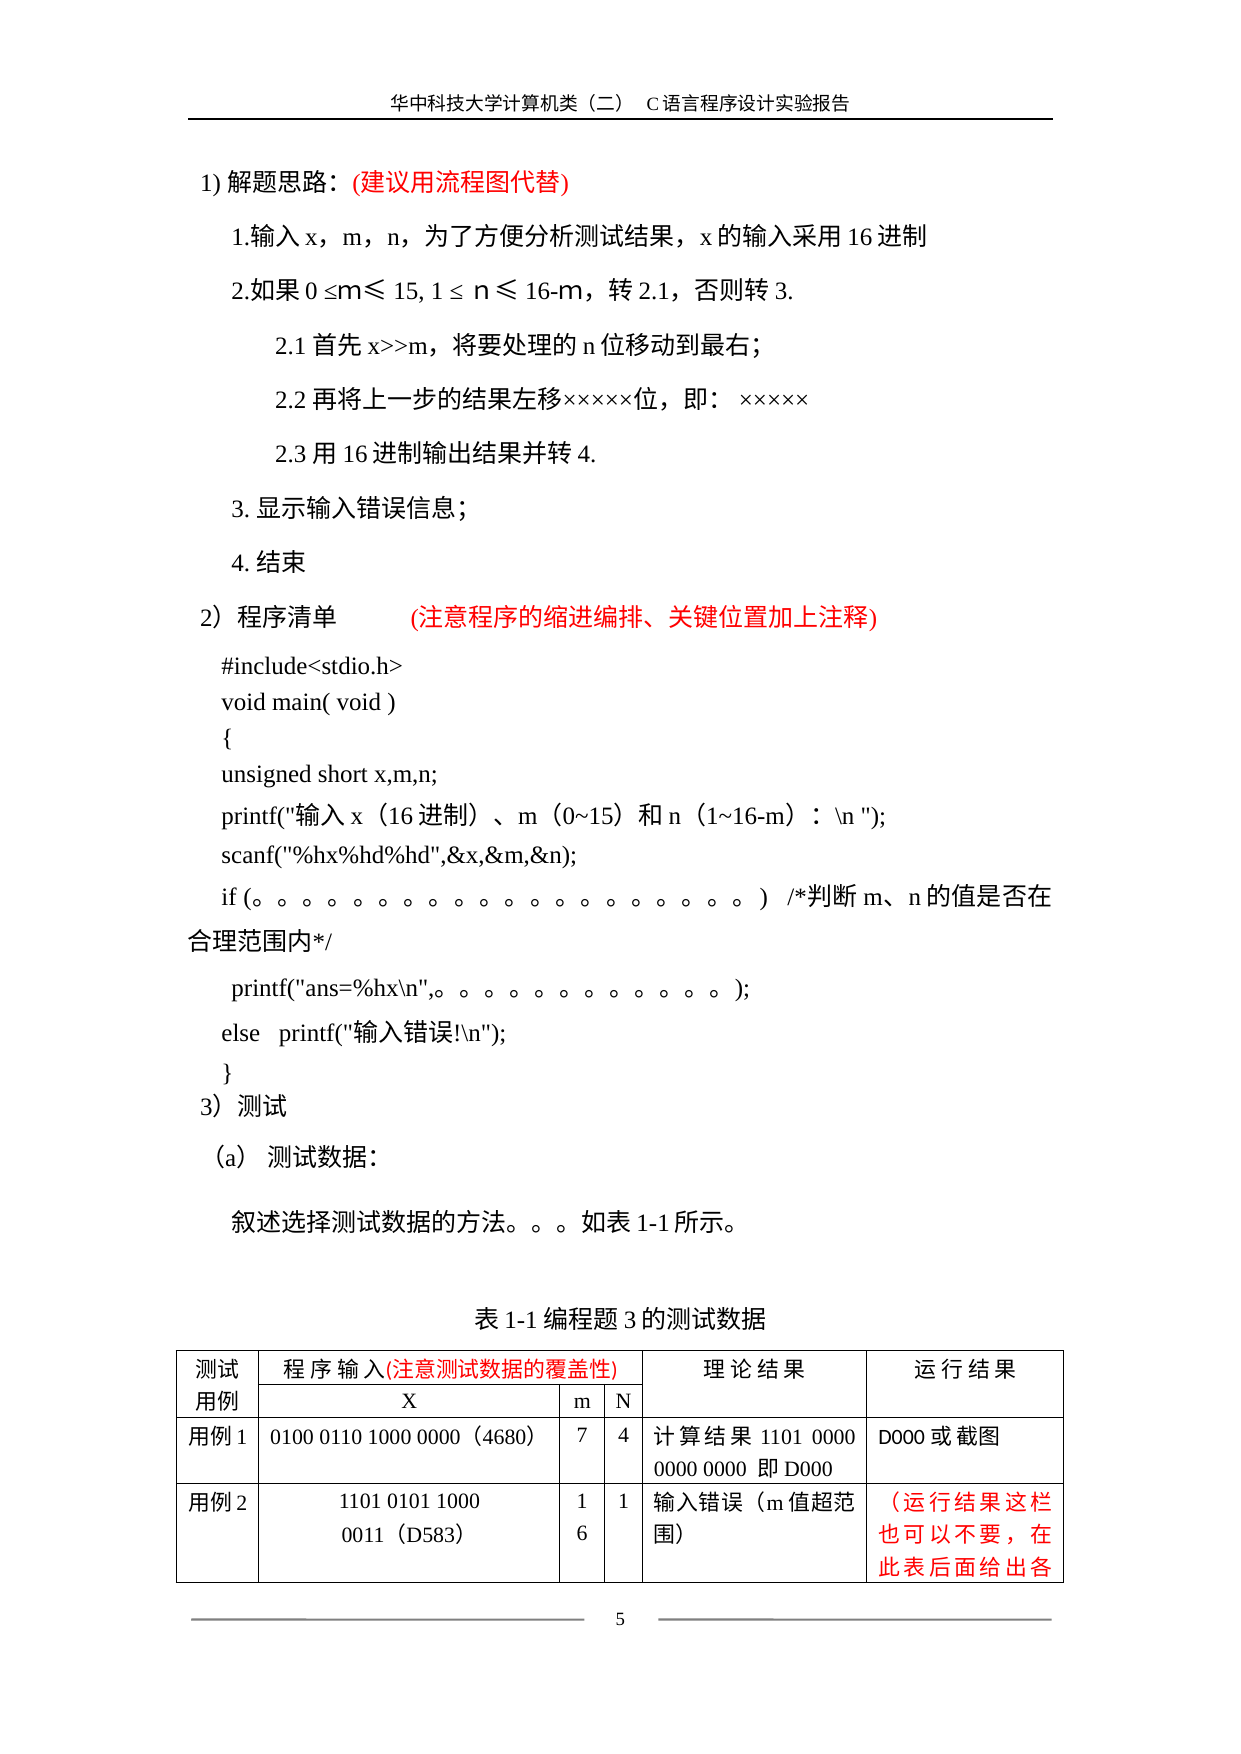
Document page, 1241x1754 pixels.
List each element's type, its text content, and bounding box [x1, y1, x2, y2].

table_cell 0100 0110 1000 0000（4680） [259, 1418, 559, 1483]
table_cell D000 或 截图 [867, 1418, 1063, 1483]
table_header 测试 用例 [177, 1351, 258, 1417]
text 1.输入x，m，n，为了方便分析测试结果，x的输入采用16进制 [187, 216, 1053, 253]
text 1) 解题思路：(建议用流程图代替) [187, 162, 1053, 198]
table_header 理 论 结 果 [643, 1351, 866, 1417]
table_cell m [560, 1385, 604, 1417]
table_cell 计算结果1101 0000 0000 0000 即D000 [643, 1418, 866, 1483]
table_cell 用例2 [177, 1484, 258, 1582]
text } [187, 1058, 1053, 1086]
text 2.如果0 ≤ｍ≤ 15, 1 ≤ ｎ≤ 16-ｍ，转2.1，否则转3. [187, 271, 1053, 307]
text 4. 结束 [187, 543, 1053, 579]
text 2.1 首先x>>m，将要处理的n位移动到最右； [187, 325, 1053, 361]
text #include<stdio.h> [187, 651, 1053, 680]
text void main( void ) [187, 687, 1053, 716]
table_header 程 序 输 入(注意测试数据的覆盖性) [259, 1351, 642, 1384]
text （a） 测试数据： [187, 1123, 1053, 1188]
text unsigned short x,m,n; [187, 759, 1053, 788]
text 叙述选择测试数据的方法。。。如表1-1所示。 [187, 1188, 1053, 1253]
table_header 运 行 结 果 [867, 1351, 1063, 1417]
text { [187, 723, 1053, 752]
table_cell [259, 1484, 559, 1582]
table_cell 4 [605, 1418, 642, 1483]
text 2.3 用16进制输出结果并转4. [187, 434, 1053, 470]
text printf("ans=%hx\n",。。。。。。。。。。。。); [187, 967, 1053, 1003]
table_cell 16 [560, 1484, 604, 1582]
text 2.2 再将上一步的结果左移×××××位，即： ××××× [187, 379, 1053, 416]
text else printf("输入错误!\n"); [187, 1012, 1053, 1048]
text if (。。。。。。。。。。。。。。。。。。。。) /*判断m、n的值是否在合理范围内*/ [187, 876, 1053, 958]
table_cell N [605, 1385, 642, 1417]
text printf("输入x（16进制）、m（0~15）和n（1~16-m）：\n "); [187, 795, 1053, 831]
table_cell 输入错误（m值超范围） [643, 1484, 866, 1582]
table_cell 用例1 [177, 1418, 258, 1483]
text 表1-1 编程题3的测试数据 [187, 1285, 1053, 1350]
text 3）测试 [187, 1086, 1053, 1123]
text 3. 显示输入错误信息； [187, 488, 1053, 524]
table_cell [867, 1484, 1063, 1582]
table_cell X [259, 1385, 559, 1417]
text scanf("%hx%hd%hd",&x,&m,&n); [187, 840, 1053, 869]
text 2）程序清单 (注意程序的缩进编排、关键位置加上注释) [187, 597, 1053, 633]
table_cell 1 [605, 1484, 642, 1582]
table_cell 7 [560, 1418, 604, 1483]
